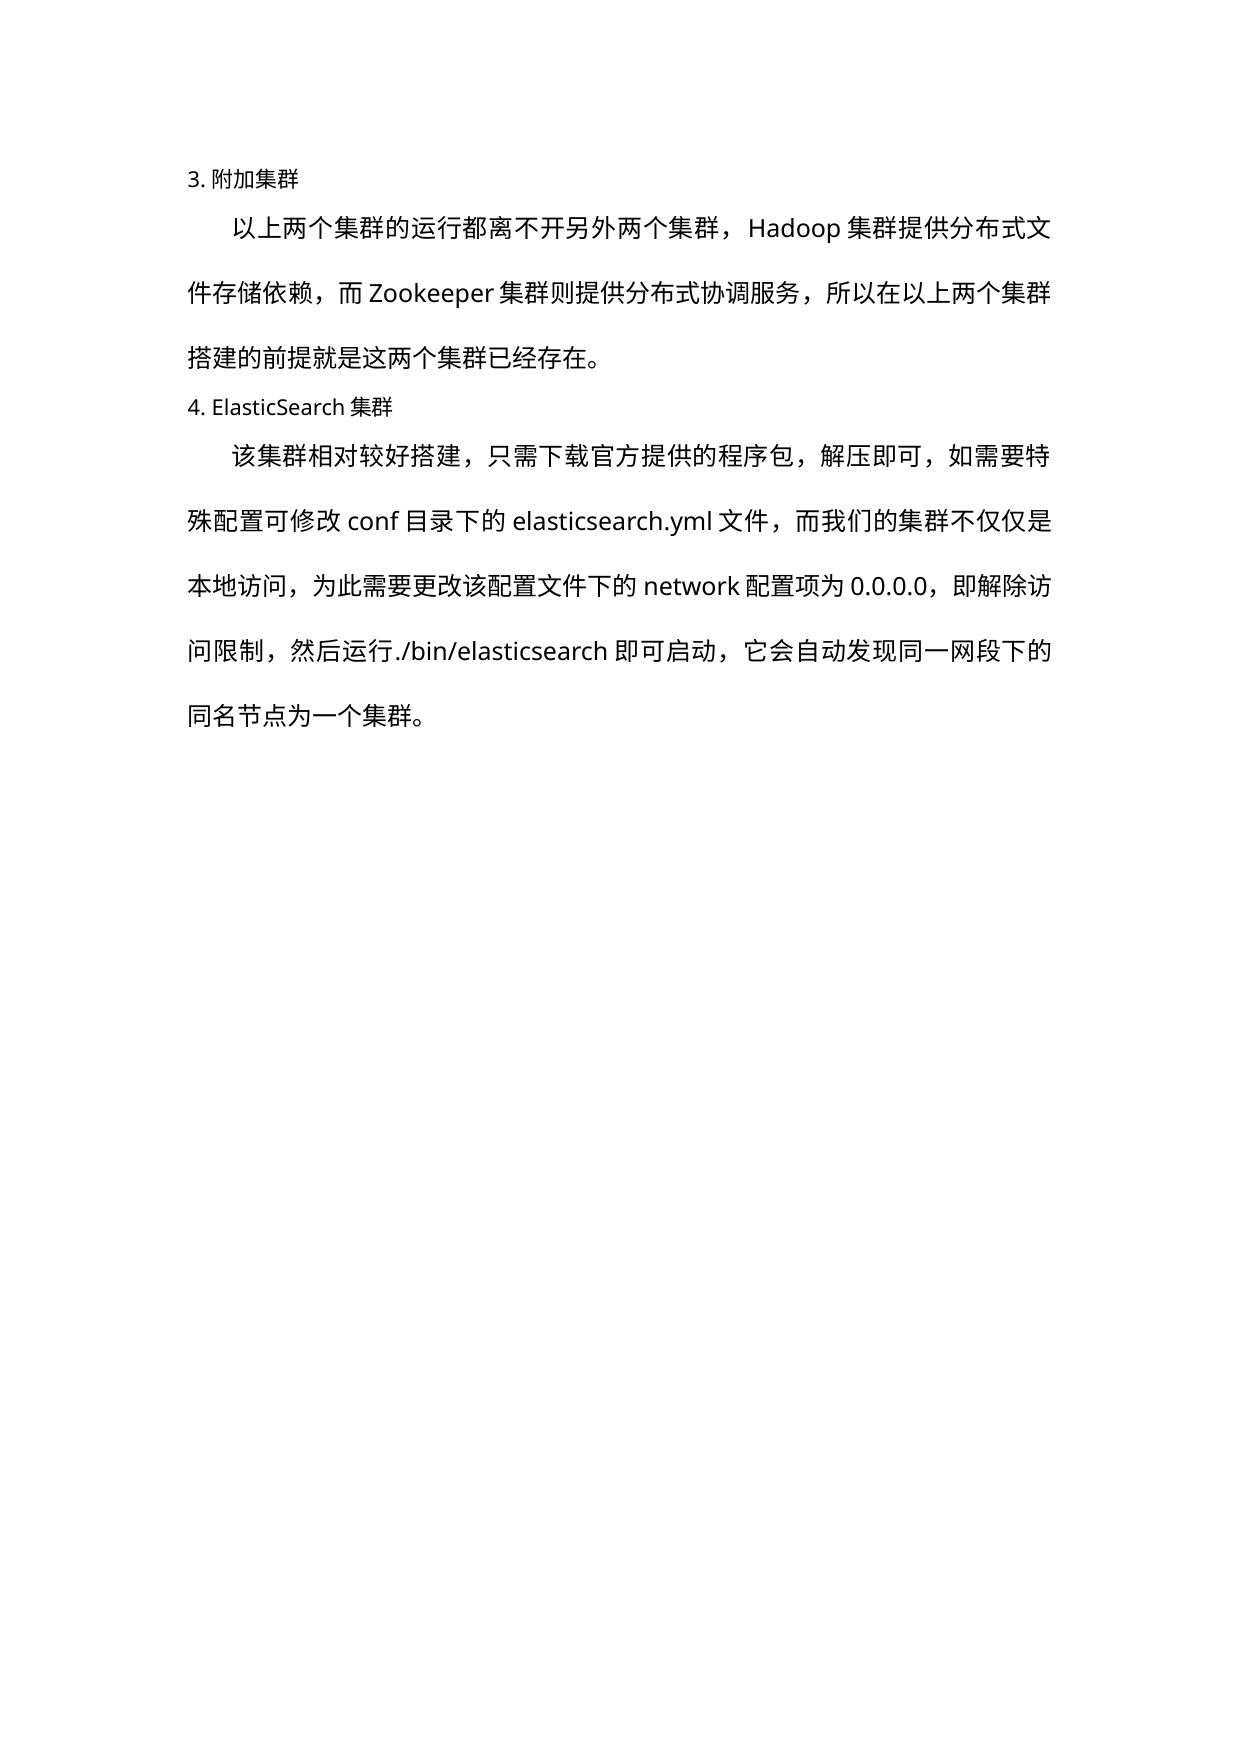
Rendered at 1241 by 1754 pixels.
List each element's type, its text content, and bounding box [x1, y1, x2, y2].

text 以上两个集群的运行都离不开另外两个集群，Hadoop集群提供分布式文件存储依赖，而Zookeeper集群则提供分布式协调服务，所以在以上两个集群搭建的前提就是这两个集群已经存在。 [187, 194, 1053, 389]
text 4. ElasticSearch集群 [187, 389, 1053, 422]
text 该集群相对较好搭建，只需下载官方提供的程序包，解压即可，如需要特殊配置可修改conf目录下的elasticsearch.yml文件，而我们的集群不仅仅是本地访问，为此需要更改该配置文件下的network配置项为0.0.0.0，即解除访问限制，然后运行./bin/elasticsearch即可启动，它会自动发现同一网段下的同名节点为一个集群。 [187, 422, 1053, 747]
text 3. 附加集群 [187, 162, 1053, 194]
